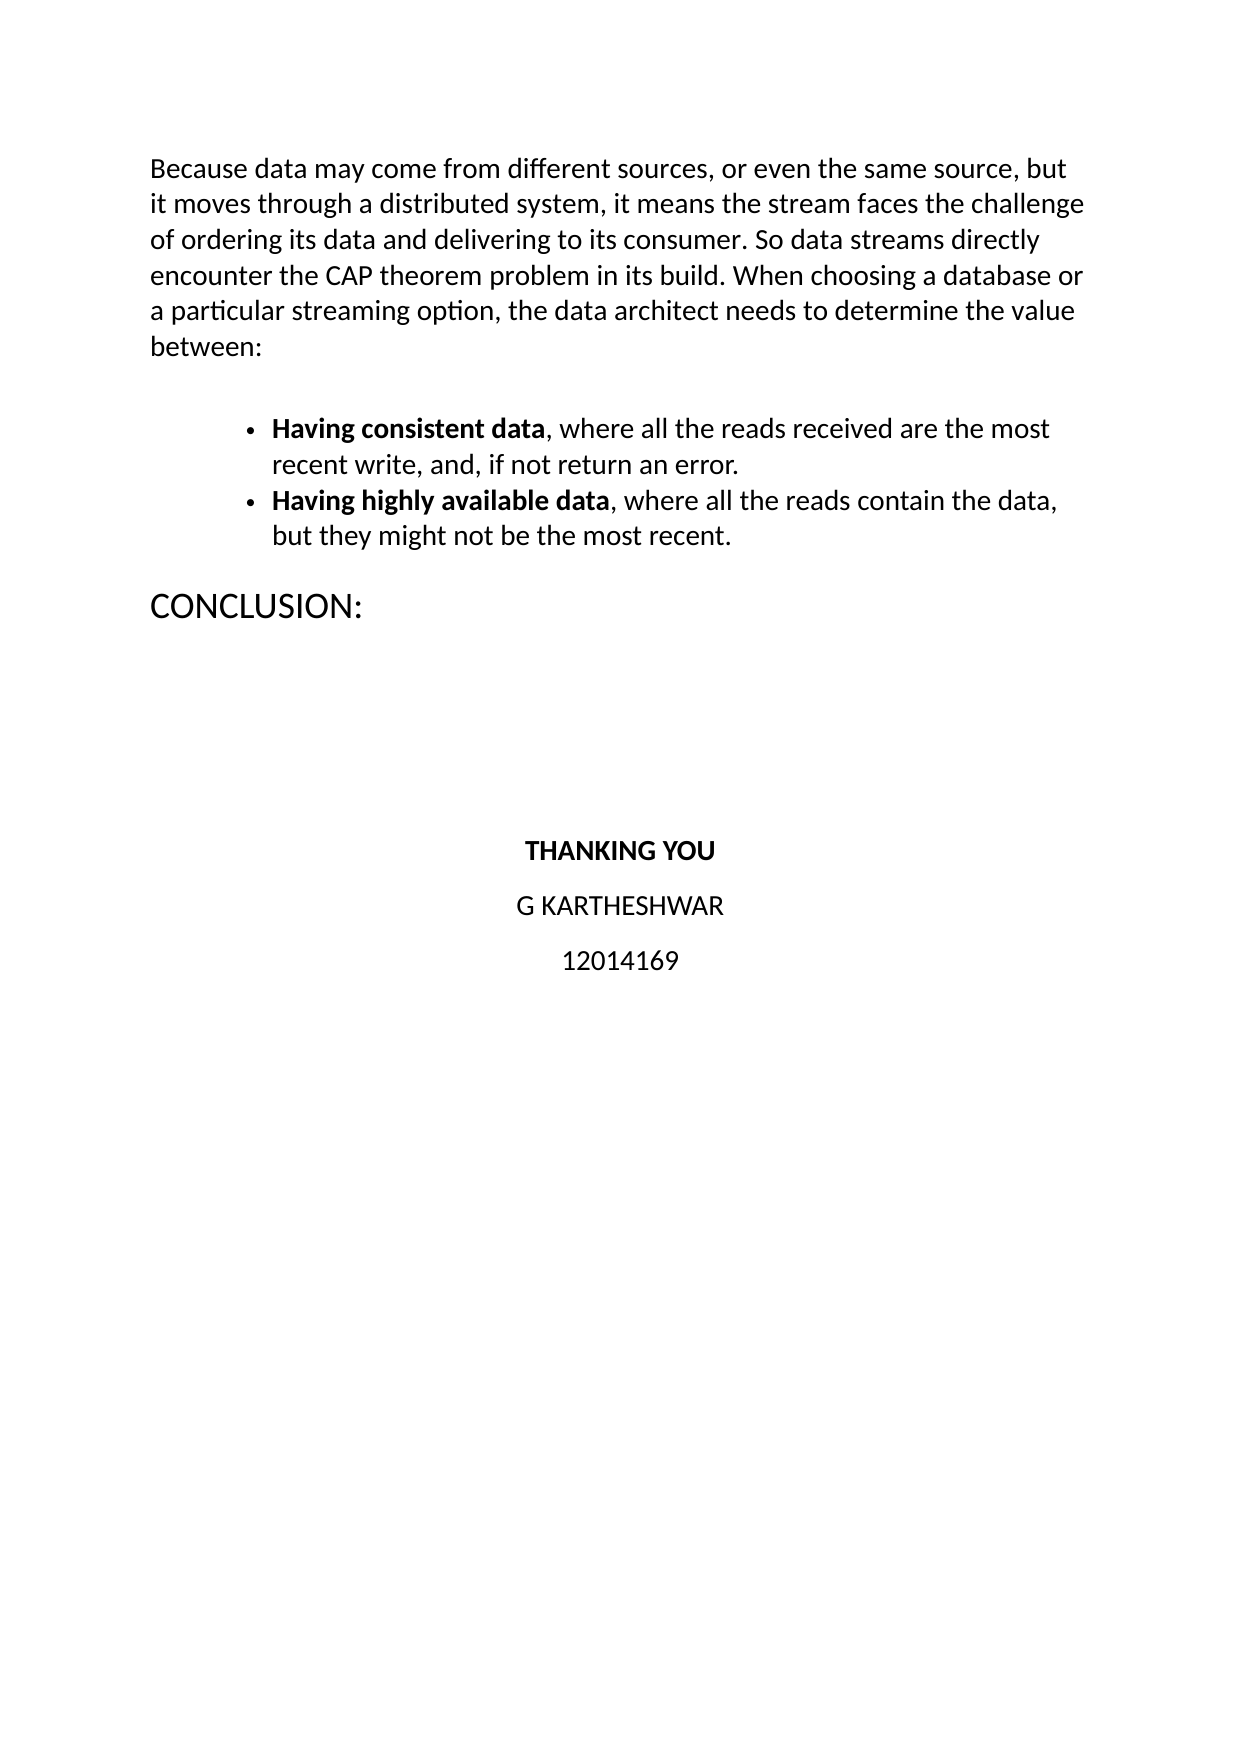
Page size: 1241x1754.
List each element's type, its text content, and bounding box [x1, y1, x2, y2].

list Having consistent data, where all the reads received are the most recent write, and, if not return an error. [247, 411, 1090, 482]
text G KARTHESHWAR [150, 887, 1090, 923]
text THANKING YOU [150, 832, 1090, 868]
list Having highly available data, where all the reads contain the data, but they might not be the most recent. [247, 482, 1090, 553]
text 12014169 [150, 942, 1090, 978]
text Because data may come from different sources, or even the same source, but it moves through a distributed system, it means the stream faces the challenge of ordering its data and delivering to its consumer. So data streams directly encounter the CAP theorem problem in its build. When choosing a database or a particular streaming option, the data architect needs to determine the value between: [150, 150, 1090, 364]
text CONCLUSION: [150, 582, 1090, 628]
